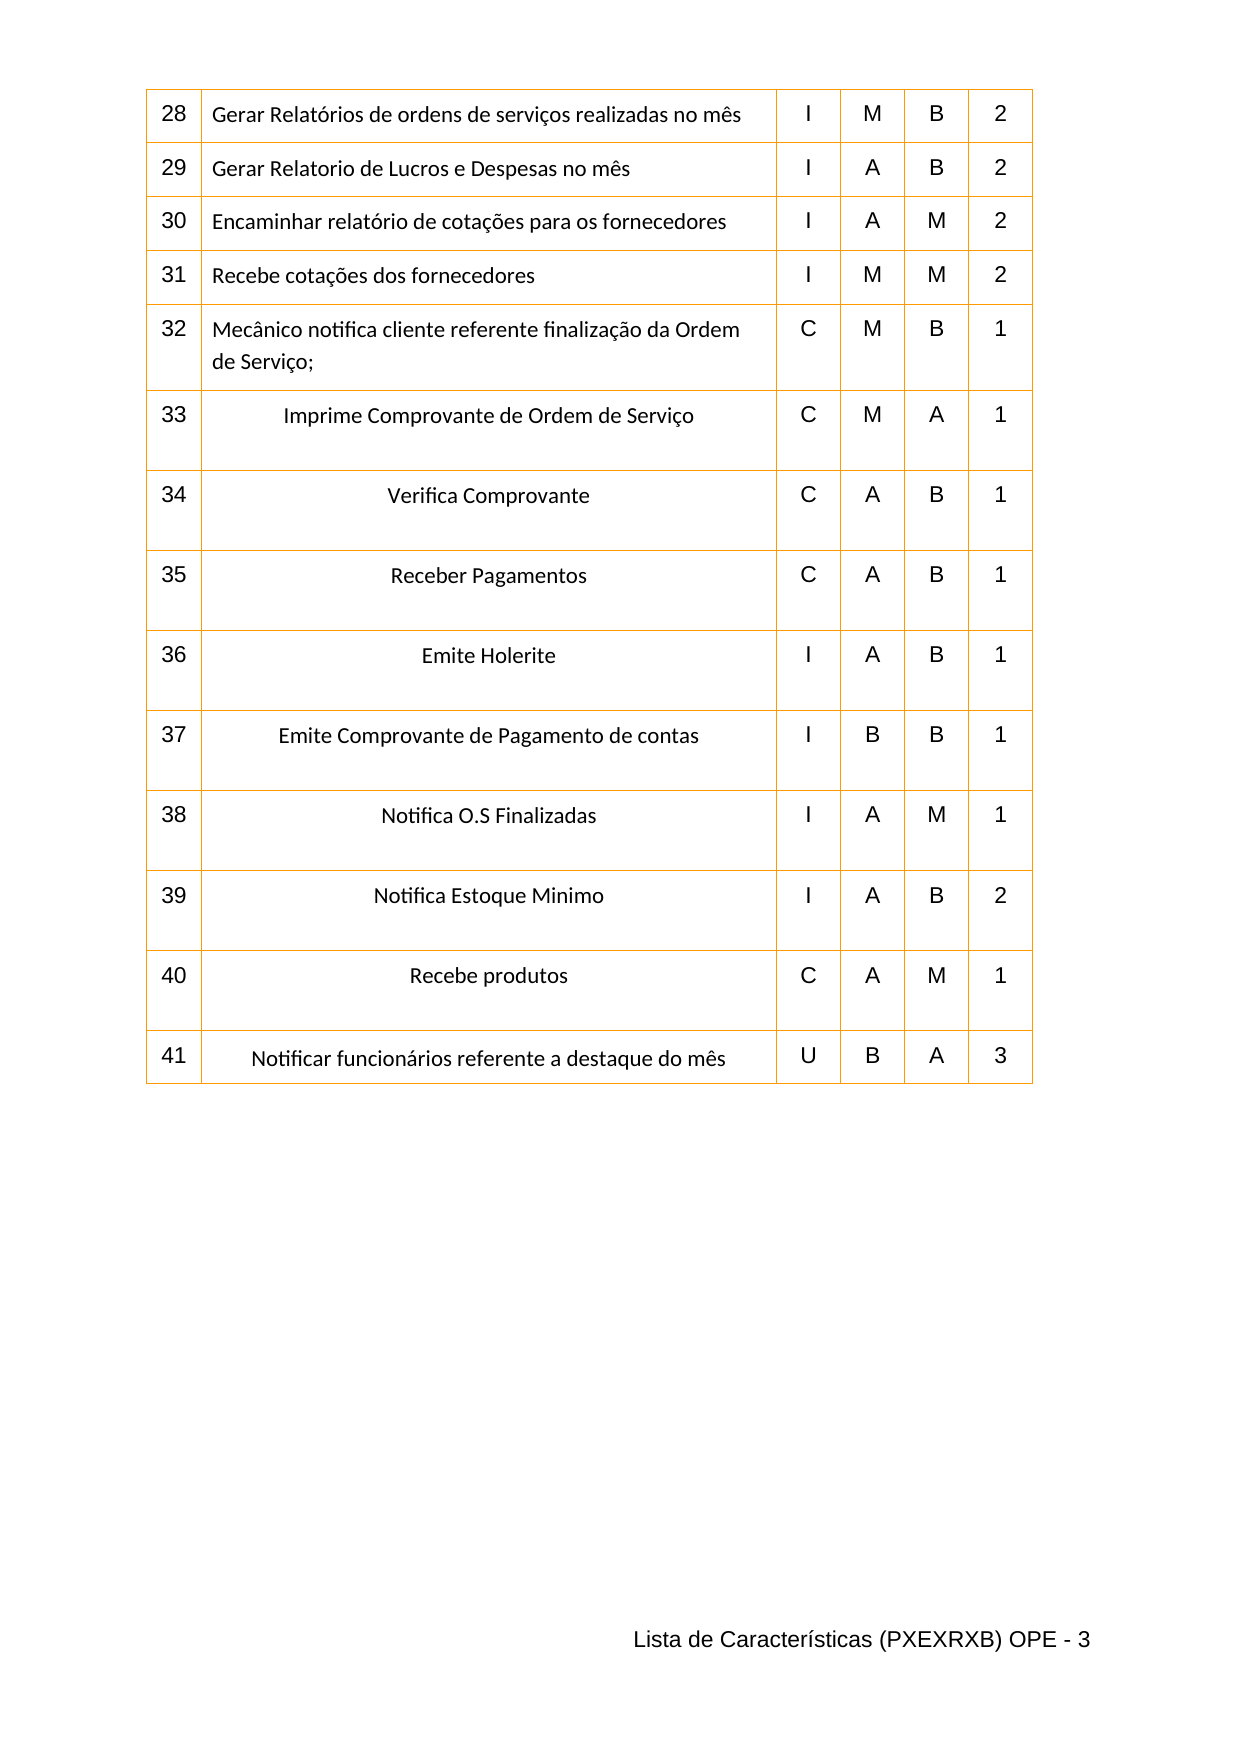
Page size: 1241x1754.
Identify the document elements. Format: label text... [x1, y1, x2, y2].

table_cell B [905, 711, 968, 790]
table_cell I [777, 791, 840, 870]
table_cell I [777, 631, 840, 710]
table_cell I [777, 251, 840, 303]
table_cell 38 [147, 791, 201, 870]
table_cell Emite Comprovante de Pagamento de contas [202, 711, 776, 790]
table_cell C [777, 471, 840, 550]
table_cell 36 [147, 631, 201, 710]
table_cell 33 [147, 391, 201, 469]
table_cell 1 [969, 471, 1032, 550]
table_cell 29 [147, 143, 201, 196]
table_cell Mecânico notifica cliente referente finalização da Ordem de Serviço; [202, 305, 776, 389]
table_cell B [905, 551, 968, 630]
table_cell M [841, 305, 904, 389]
table_cell 39 [147, 871, 201, 950]
table_cell Notifica O.S Finalizadas [202, 791, 776, 870]
table_cell 1 [969, 631, 1032, 710]
table_cell 1 [969, 391, 1032, 469]
table_cell A [841, 871, 904, 950]
table_cell Notifica Estoque Minimo [202, 871, 776, 950]
table_cell B [905, 471, 968, 550]
table_cell A [841, 143, 904, 196]
table_cell 37 [147, 711, 201, 790]
table_cell 1 [969, 711, 1032, 790]
table_cell 2 [969, 251, 1032, 303]
table_cell B [841, 1031, 904, 1082]
table_cell C [777, 551, 840, 630]
table_cell 3 [969, 1031, 1032, 1082]
table_cell I [777, 871, 840, 950]
table_cell 1 [969, 951, 1032, 1030]
table_cell B [841, 711, 904, 790]
table_cell I [777, 197, 840, 250]
table_cell A [905, 391, 968, 469]
table_cell B [905, 871, 968, 950]
table_cell 2 [969, 871, 1032, 950]
table_cell 1 [969, 791, 1032, 870]
table_cell M [841, 90, 904, 142]
table_cell Recebe cotações dos fornecedores [202, 251, 776, 303]
table_cell C [777, 305, 840, 389]
table_cell A [841, 951, 904, 1030]
table_cell 34 [147, 471, 201, 550]
table_cell B [905, 143, 968, 196]
table_cell 2 [969, 90, 1032, 142]
table_cell A [841, 197, 904, 250]
table_cell A [841, 791, 904, 870]
table_cell C [777, 951, 840, 1030]
table_cell 30 [147, 197, 201, 250]
table_cell 1 [969, 305, 1032, 389]
table_cell 35 [147, 551, 201, 630]
table_cell Emite Holerite [202, 631, 776, 710]
table_cell B [905, 90, 968, 142]
table_cell 41 [147, 1031, 201, 1082]
table_cell C [777, 391, 840, 469]
table_cell M [841, 251, 904, 303]
table_cell 2 [969, 197, 1032, 250]
table_cell M [905, 951, 968, 1030]
table_cell I [777, 711, 840, 790]
table_cell 32 [147, 305, 201, 389]
table_cell Verifica Comprovante [202, 471, 776, 550]
table_cell B [905, 631, 968, 710]
table_cell A [841, 631, 904, 710]
table_cell Recebe produtos [202, 951, 776, 1030]
table_cell A [905, 1031, 968, 1082]
table_cell I [777, 90, 840, 142]
table_cell Imprime Comprovante de Ordem de Serviço [202, 391, 776, 469]
table_cell M [905, 197, 968, 250]
table_cell M [905, 791, 968, 870]
table_cell Receber Pagamentos [202, 551, 776, 630]
table_cell 28 [147, 90, 201, 142]
table_cell Gerar Relatórios de ordens de serviços realizadas no mês [202, 90, 776, 142]
table_cell Gerar Relatorio de Lucros e Despesas no mês [202, 143, 776, 196]
table_cell A [841, 471, 904, 550]
table_cell Encaminhar relatório de cotações para os fornecedores [202, 197, 776, 250]
table_cell M [841, 391, 904, 469]
table_cell 31 [147, 251, 201, 303]
table_cell A [841, 551, 904, 630]
table_cell M [905, 251, 968, 303]
table_cell Notificar funcionários referente a destaque do mês [202, 1031, 776, 1082]
table_cell 40 [147, 951, 201, 1030]
table_cell 2 [969, 143, 1032, 196]
table_cell U [777, 1031, 840, 1082]
table_cell I [777, 143, 840, 196]
table_cell B [905, 305, 968, 389]
table_cell 1 [969, 551, 1032, 630]
